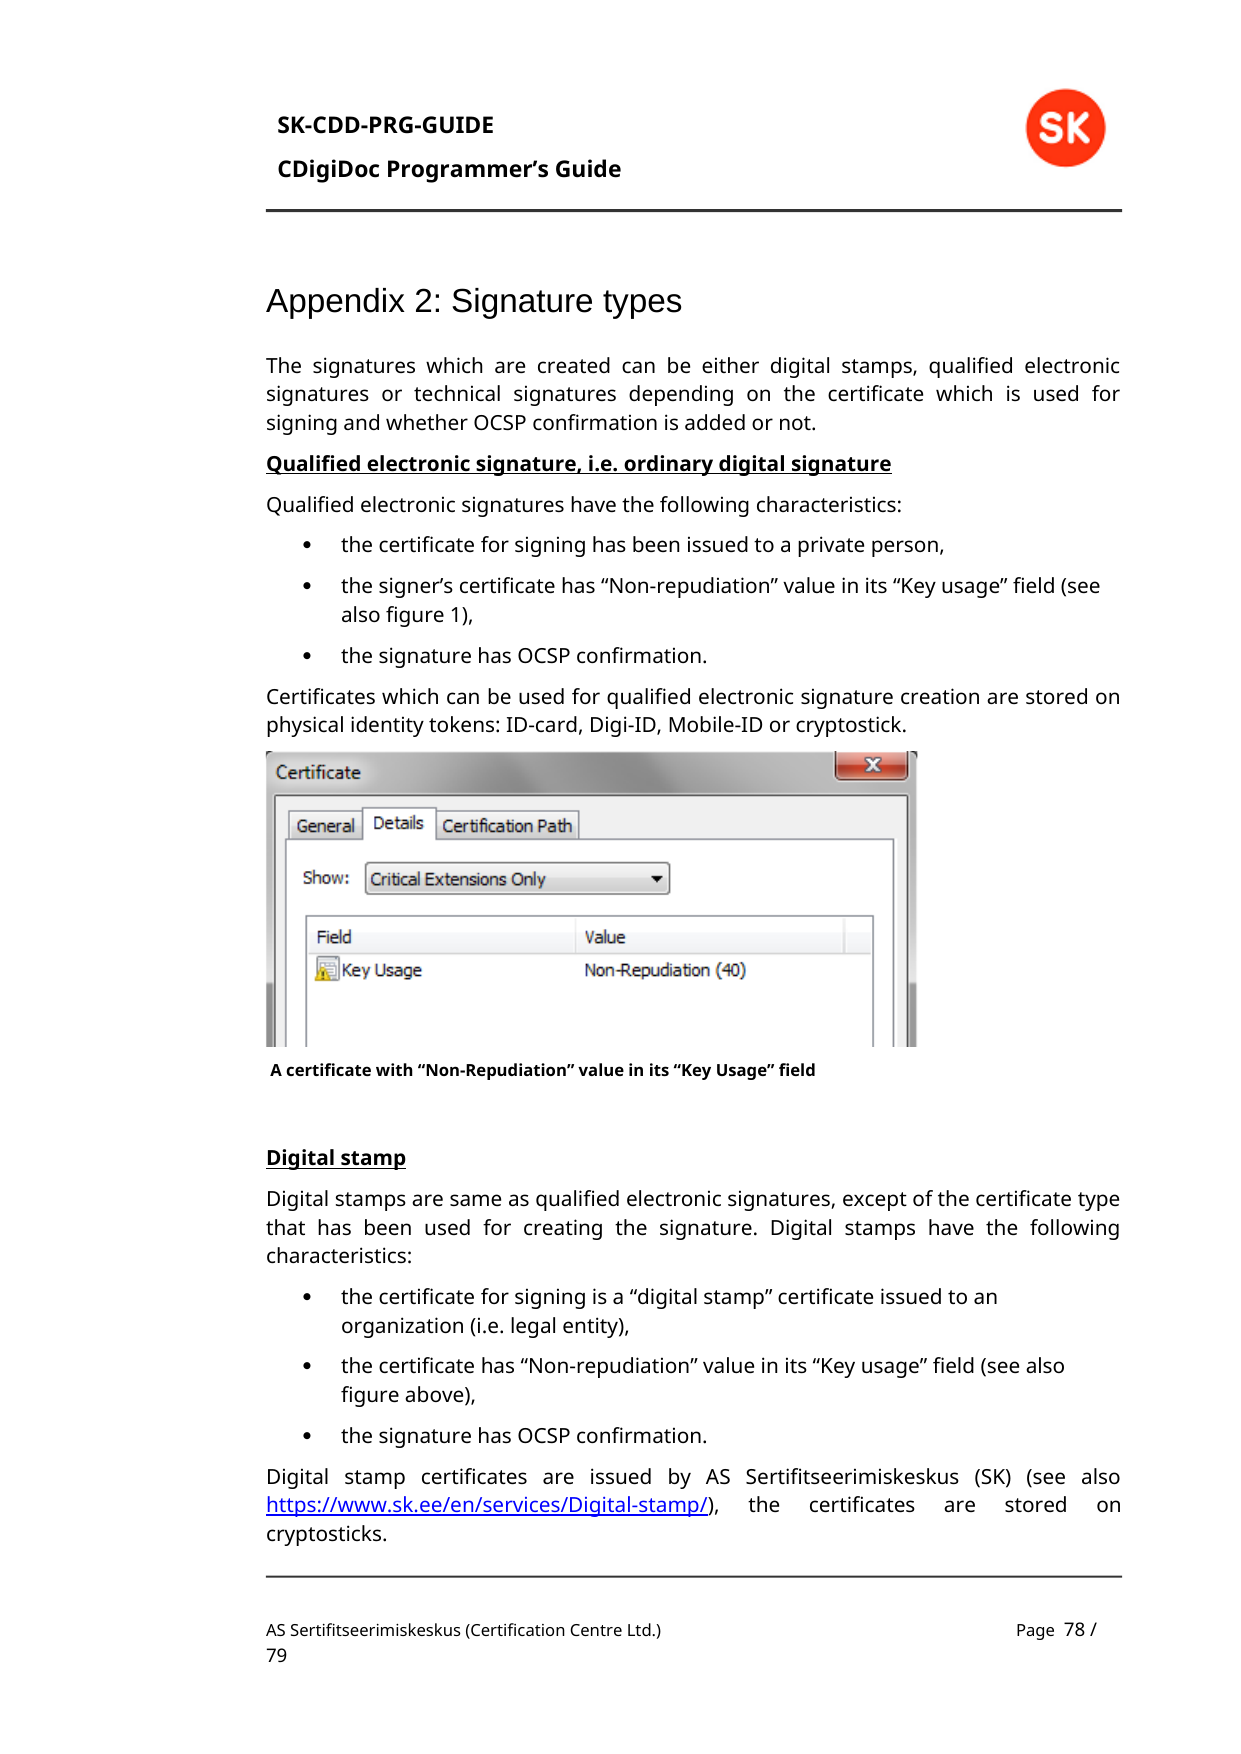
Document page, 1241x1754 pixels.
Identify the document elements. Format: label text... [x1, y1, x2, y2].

subtitle Appendix 2: Signature types [266, 281, 1122, 320]
text Digital stamp [266, 1143, 1122, 1172]
list the signer’s certificate has “Non-repudiation” value in its “Key usage” field (see also figure 1), [303, 572, 1122, 628]
text A certificate with “Non-Repudiation” value in its “Key Usage” field [266, 1059, 1122, 1082]
text Qualified electronic signature, i.e. ordinary digital signature [266, 449, 1122, 477]
text Digital stamps are same as qualified electronic signatures, except of the certificate type that has been used for creating the signature. Digital stamps have the following characteristics: [266, 1184, 1122, 1270]
list the certificate has “Non-repudiation” value in its “Key usage” field (see also figure above), [303, 1352, 1122, 1408]
list the signature has OCSP confirmation. [303, 1421, 1122, 1449]
picture [265, 751, 918, 1047]
text Digital stamp certificates are issued by AS Sertifitseerimiskeskus (SK) (see also https://www.sk.ee/en/services/Digital-stamp/), the certificates are stored on cryptosticks. [266, 1462, 1122, 1547]
text Qualified electronic signatures have the following characteristics: [266, 490, 1122, 518]
text Certificates which can be used for qualified electronic signature creation are stored on physical identity tokens: ID-card, Digi-ID, Mobile-ID or cryptostick. [266, 682, 1122, 739]
list the certificate for signing is a “digital stamp” certificate issued to an organization (i.e. legal entity), [303, 1282, 1122, 1339]
text The signatures which are created can be either digital stamps, qualified electronic signatures or technical signatures depending on the certificate which is used for signing and whether OCSP confirmation is added or not. [266, 351, 1122, 436]
list the certificate for signing has been issued to a private person, [303, 531, 1122, 559]
picture [1024, 87, 1110, 170]
list the signature has OCSP confirmation. [303, 641, 1122, 669]
